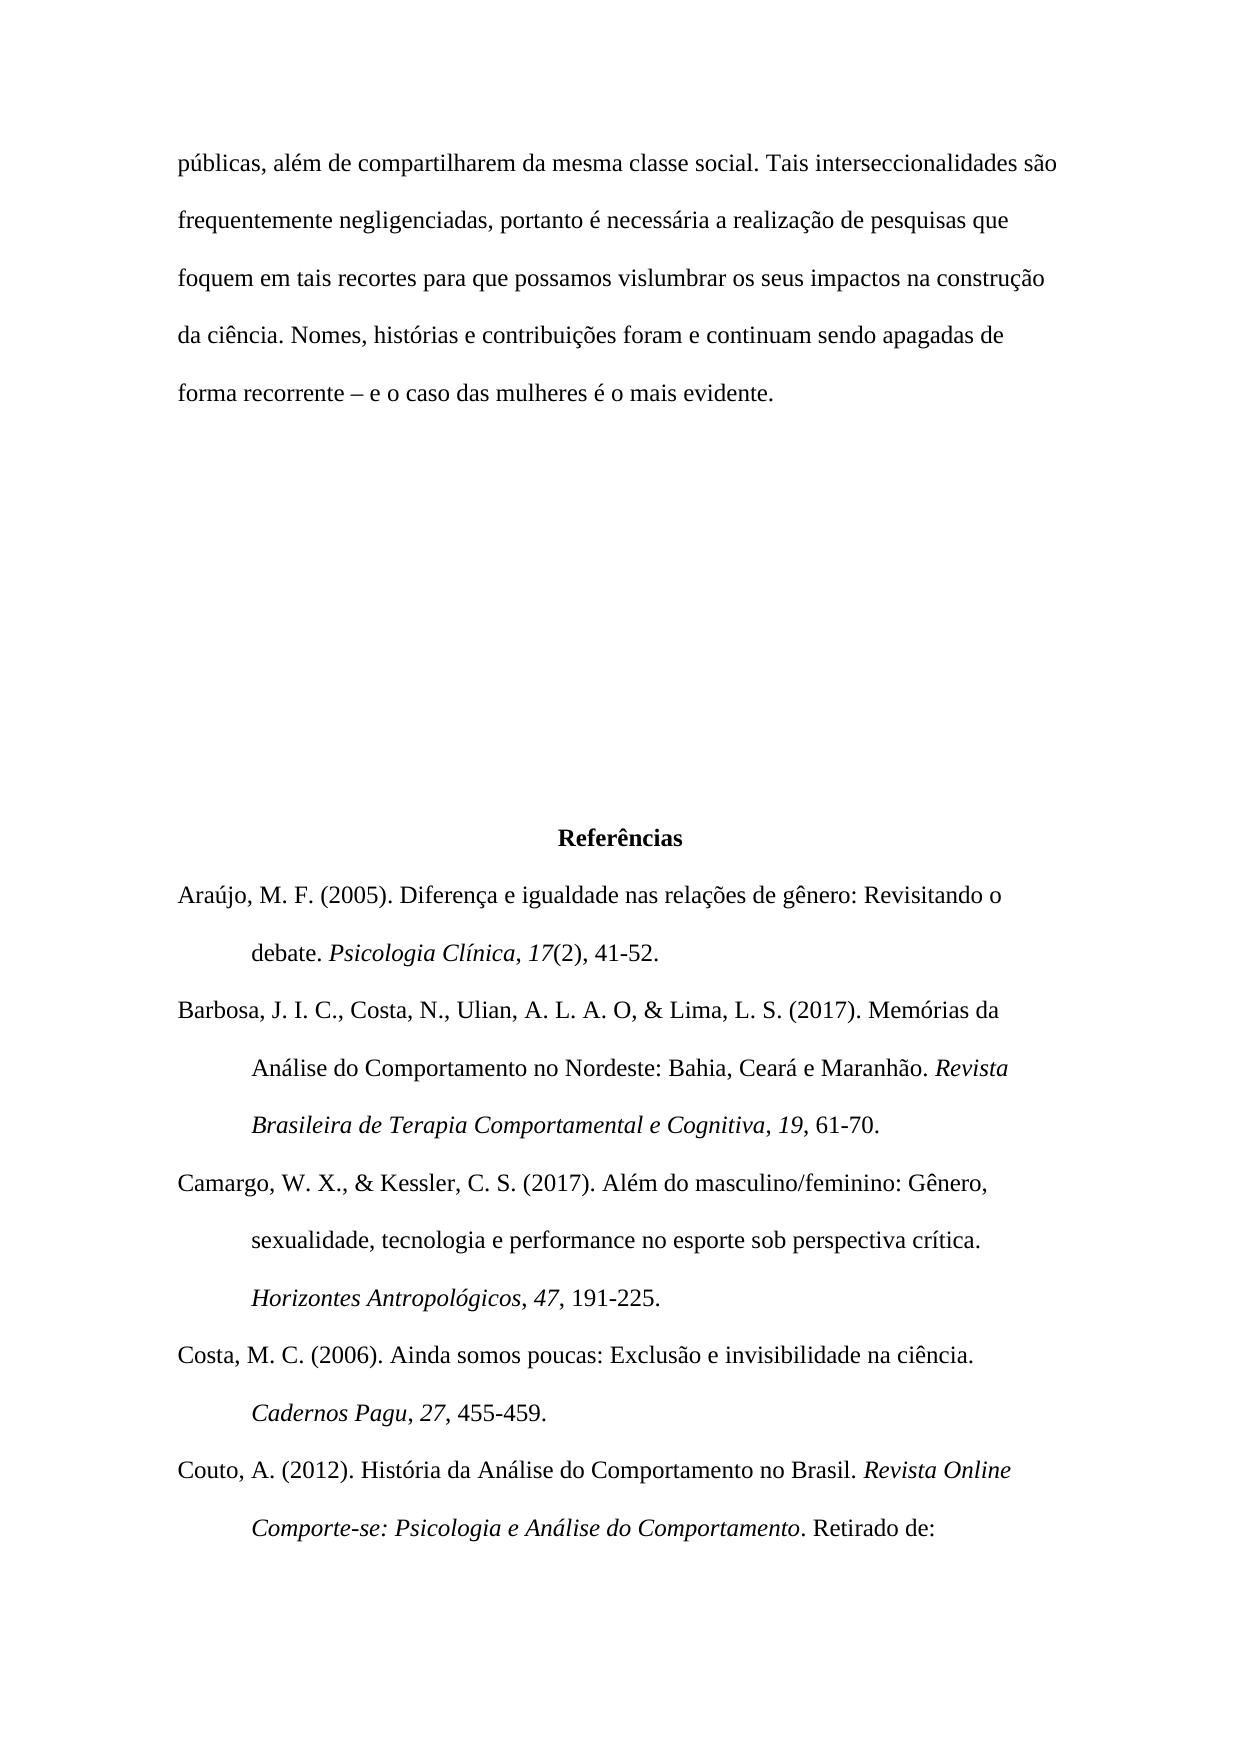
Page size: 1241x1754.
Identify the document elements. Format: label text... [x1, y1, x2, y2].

text Costa, M. C. (2006). Ainda somos poucas: Exclusão e invisibilidade na ciência. Cadernos Pagu, 27, 455-459. [177, 1340, 1063, 1426]
text Referências [177, 823, 1063, 851]
text Araújo, M. F. (2005). Diferença e igualdade nas relações de gênero: Revisitando o debate. Psicologia Clínica, 17(2), 41-52. [177, 880, 1063, 966]
text Camargo, W. X., & Kessler, C. S. (2017). Além do masculino/feminino: Gênero, sexualidade, tecnologia e performance no esporte sob perspectiva crítica. Horizontes Antropológicos, 47, 191-225. [177, 1168, 1063, 1311]
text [177, 1455, 1063, 1541]
text Barbosa, J. I. C., Costa, N., Ulian, A. L. A. O, & Lima, L. S. (2017). Memórias da Análise do Comportamento no Nordeste: Bahia, Ceará e Maranhão. Revista Brasileira de Terapia Comportamental e Cognitiva, 19, 61-70. [177, 995, 1063, 1139]
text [177, 148, 1063, 406]
